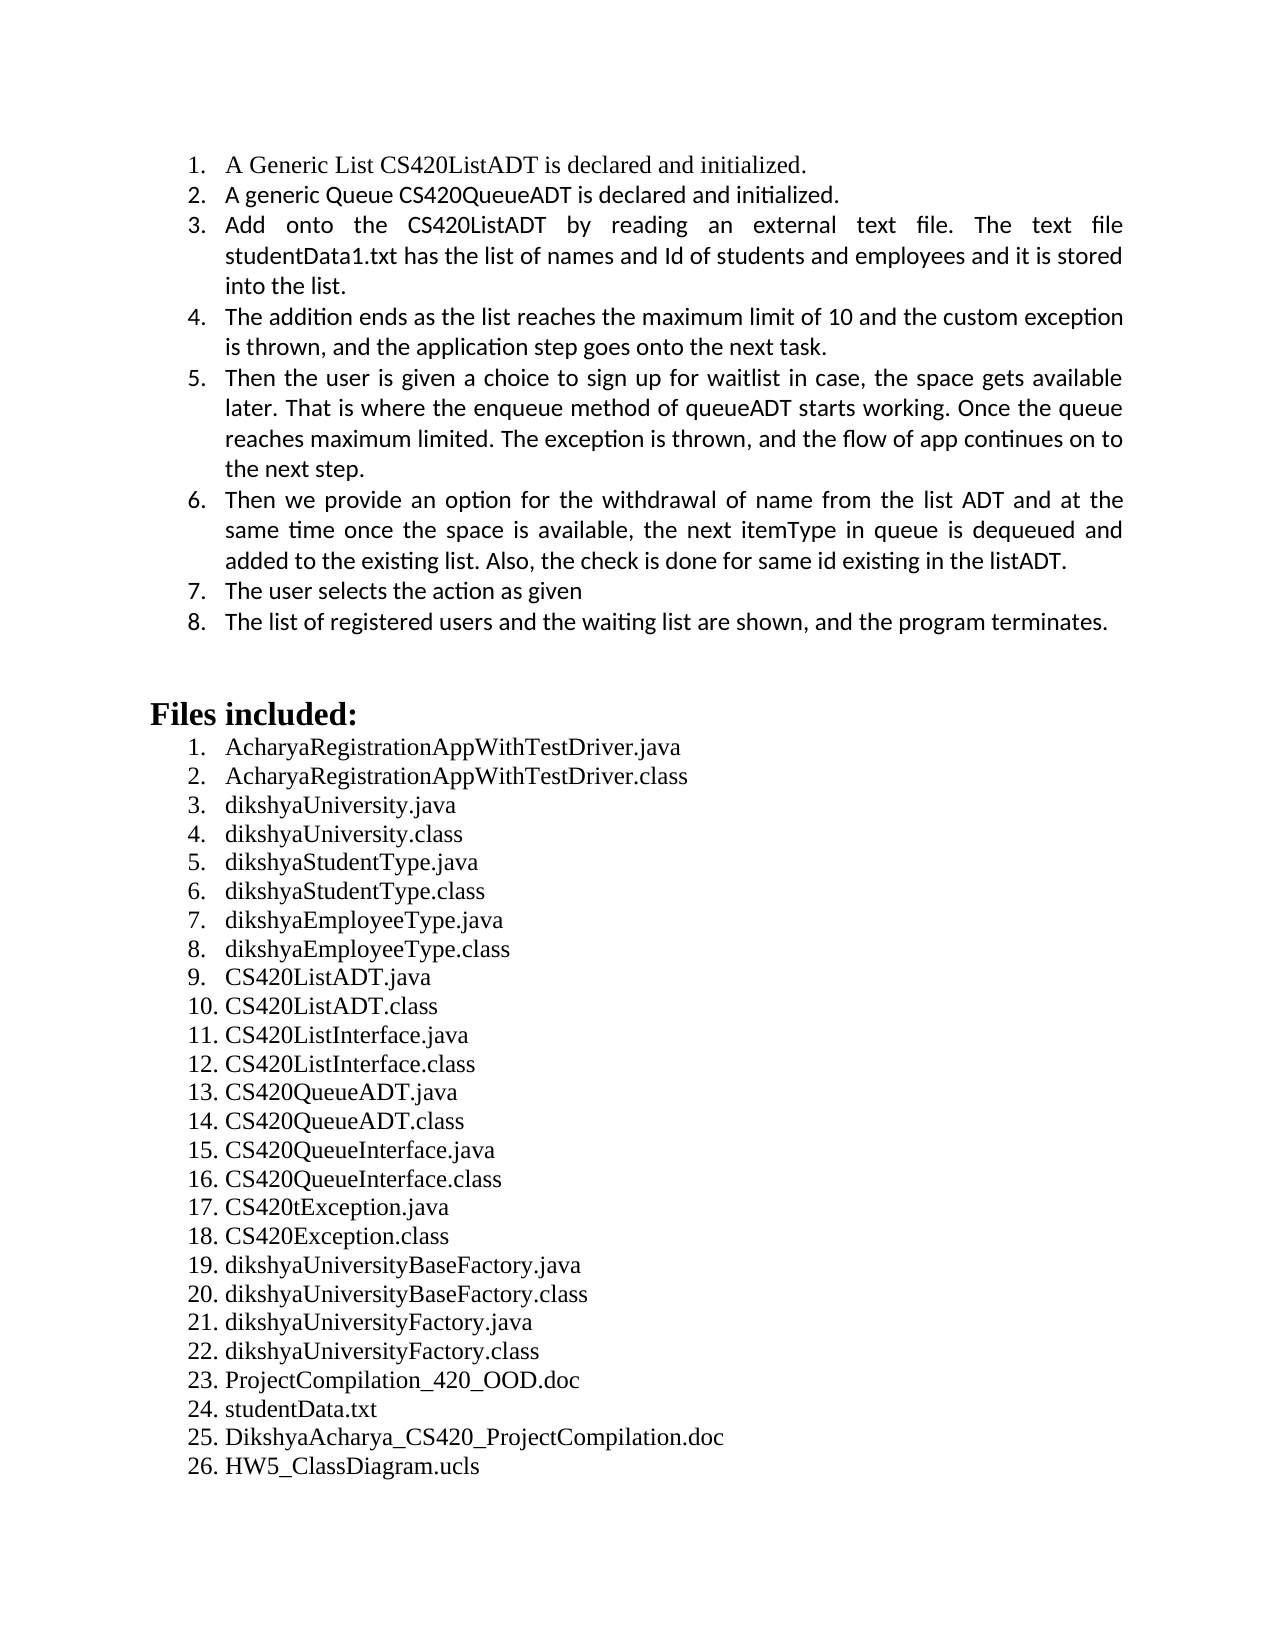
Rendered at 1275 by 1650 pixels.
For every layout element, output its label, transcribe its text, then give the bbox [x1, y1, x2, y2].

list dikshyaUniversityBaseFactory.class [187, 1279, 1125, 1307]
list DikshyaAcharya_CS420_ProjectCompilation.doc [187, 1422, 1125, 1451]
list CS420ListADT.java [187, 962, 1125, 991]
list CS420Exception.class [187, 1221, 1125, 1250]
list Then the user is given a choice to sign up for waitlist in case, the space gets available later. That is where the enqueue method of queueADT starts working. Once the queue reaches maximum limited. The exception is thrown, and the flow of app continues on to the next step. [187, 362, 1125, 484]
list CS420QueueInterface.java [187, 1135, 1125, 1164]
list HW5_ClassDiagram.ucls [187, 1451, 1125, 1480]
list Add onto the CS420ListADT by reading an external text file. The text file studentData1.txt has the list of names and Id of students and employees and it is stored into the list. [187, 209, 1125, 301]
list dikshyaUniversityFactory.java [187, 1307, 1125, 1336]
list CS420ListInterface.java [187, 1020, 1125, 1049]
list AcharyaRegistrationAppWithTestDriver.java [187, 732, 1125, 761]
list The list of registered users and the waiting list are shown, and the program terminates. [187, 606, 1125, 637]
list Then we provide an option for the withdrawal of name from the list ADT and at the same time once the space is available, the next itemType in queue is dequeued and added to the existing list. Also, the check is done for same id existing in the listADT. [187, 484, 1125, 576]
list CS420QueueADT.class [187, 1106, 1125, 1135]
list CS420tException.java [187, 1192, 1125, 1221]
list A generic Queue CS420QueueADT is declared and initialized. [187, 179, 1125, 209]
list dikshyaUniversityBaseFactory.java [187, 1250, 1125, 1279]
list CS420QueueADT.java [187, 1077, 1125, 1106]
text Files included: [150, 694, 1125, 732]
list dikshyaUniversityFactory.class [187, 1336, 1125, 1365]
list CS420QueueInterface.class [187, 1164, 1125, 1192]
list dikshyaUniversity.java [187, 790, 1125, 819]
list studentData.txt [187, 1394, 1125, 1422]
list dikshyaStudentType.class [187, 876, 1125, 905]
list ProjectCompilation_420_OOD.doc [187, 1365, 1125, 1394]
list CS420ListADT.class [187, 991, 1125, 1020]
list The addition ends as the list reaches the maximum limit of 10 and the custom exception is thrown, and the application step goes onto the next task. [187, 301, 1125, 362]
list dikshyaStudentType.java [187, 847, 1125, 876]
list dikshyaEmployeeType.java [187, 905, 1125, 934]
list AcharyaRegistrationAppWithTestDriver.class [187, 761, 1125, 790]
list dikshyaUniversity.class [187, 819, 1125, 847]
list dikshyaEmployeeType.class [187, 934, 1125, 962]
list A Generic List CS420ListADT is declared and initialized. [187, 150, 1125, 179]
list The user selects the action as given [187, 576, 1125, 606]
list CS420ListInterface.class [187, 1049, 1125, 1077]
